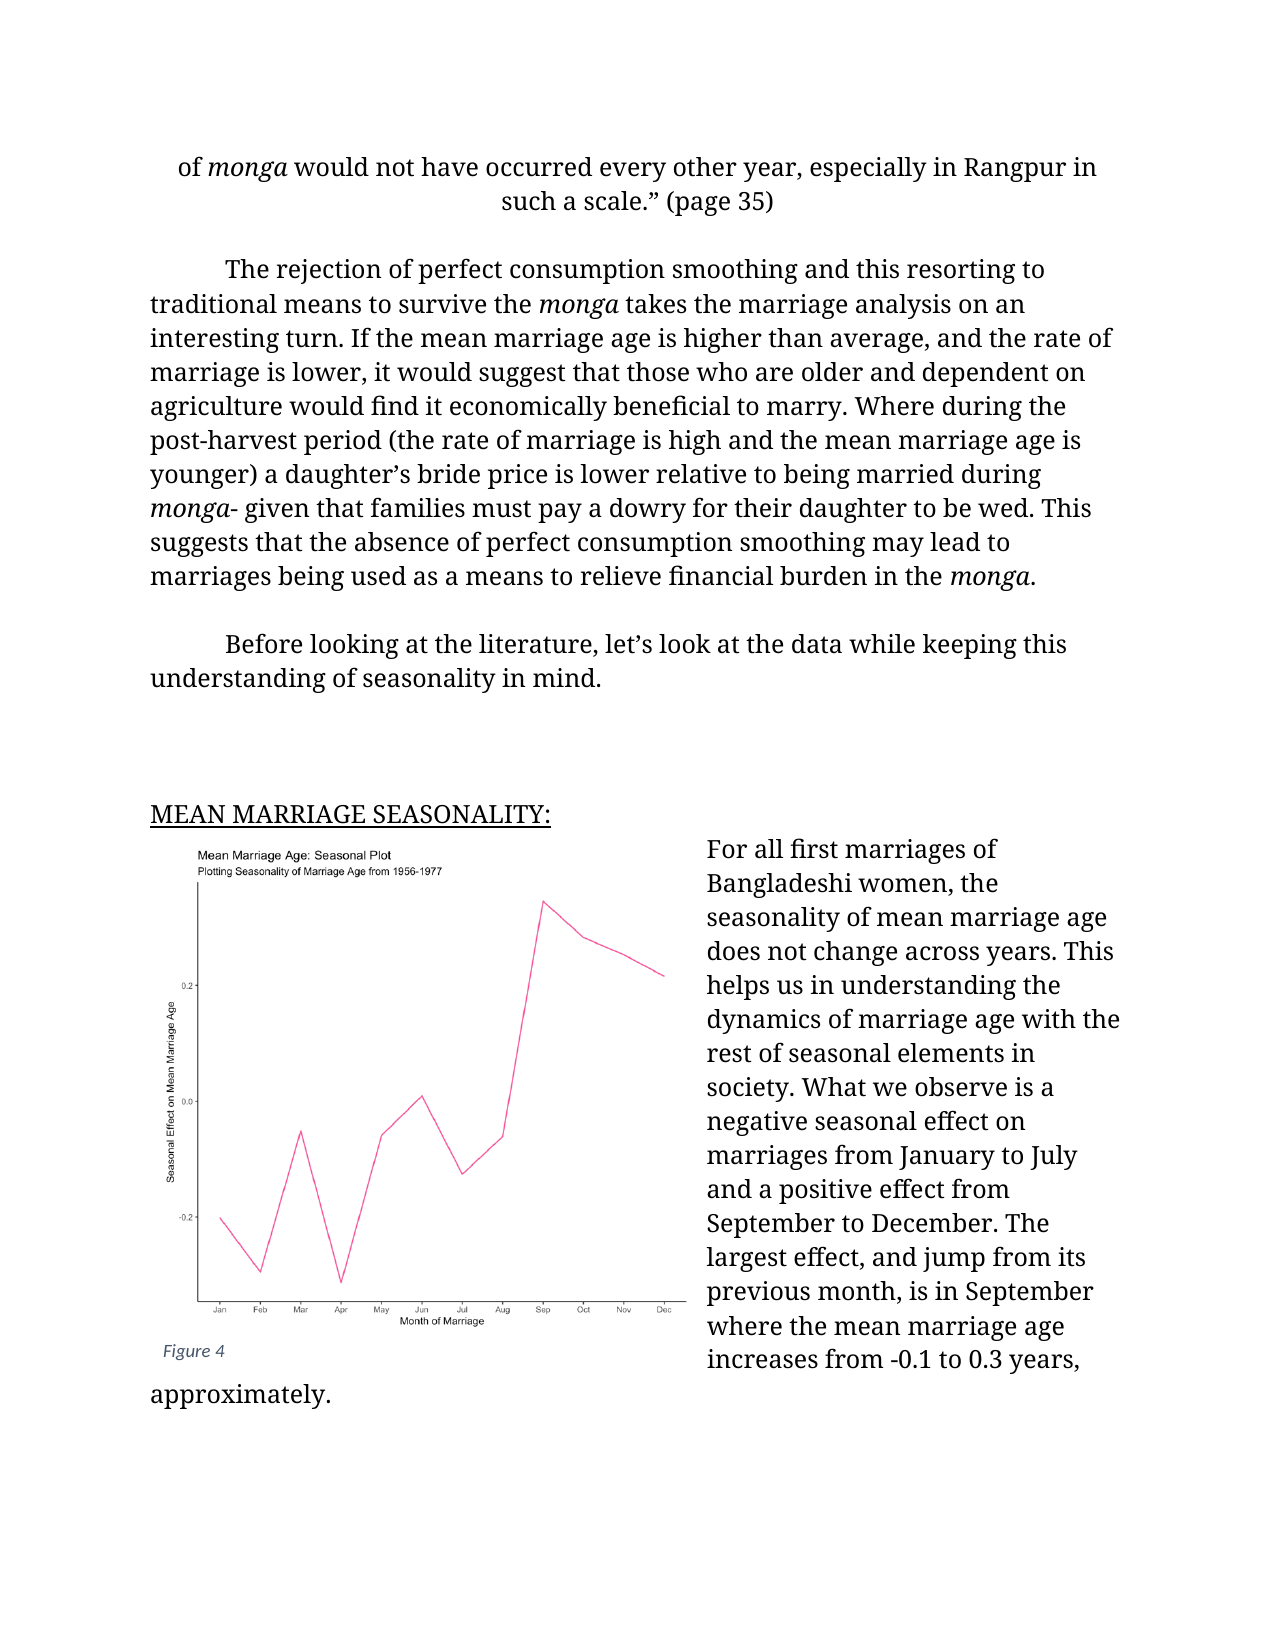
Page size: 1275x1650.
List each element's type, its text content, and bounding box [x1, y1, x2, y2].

picture [163, 847, 688, 1330]
text The rejection of perfect consumption smoothing and this resorting to traditional means to survive the monga takes the marriage analysis on an interesting turn. If the mean marriage age is higher than average, and the rate of marriage is lower, it would suggest that those who are older and dependent on agriculture would find it economically beneficial to marry. Where during the post-harvest period (the rate of marriage is high and the mean marriage age is younger) a daughter’s bride price is lower relative to being married during monga- given that families must pay a dowry for their daughter to be wed. This suggests that the absence of perfect consumption smoothing may lead to marriages being used as a means to relieve financial burden in the monga. [150, 252, 1125, 593]
text MEAN MARRIAGE SEASONALITY: [150, 797, 1125, 831]
text Before looking at the literature, let’s look at the data while keeping this understanding of seasonality in mind. [150, 627, 1125, 695]
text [150, 150, 1125, 218]
